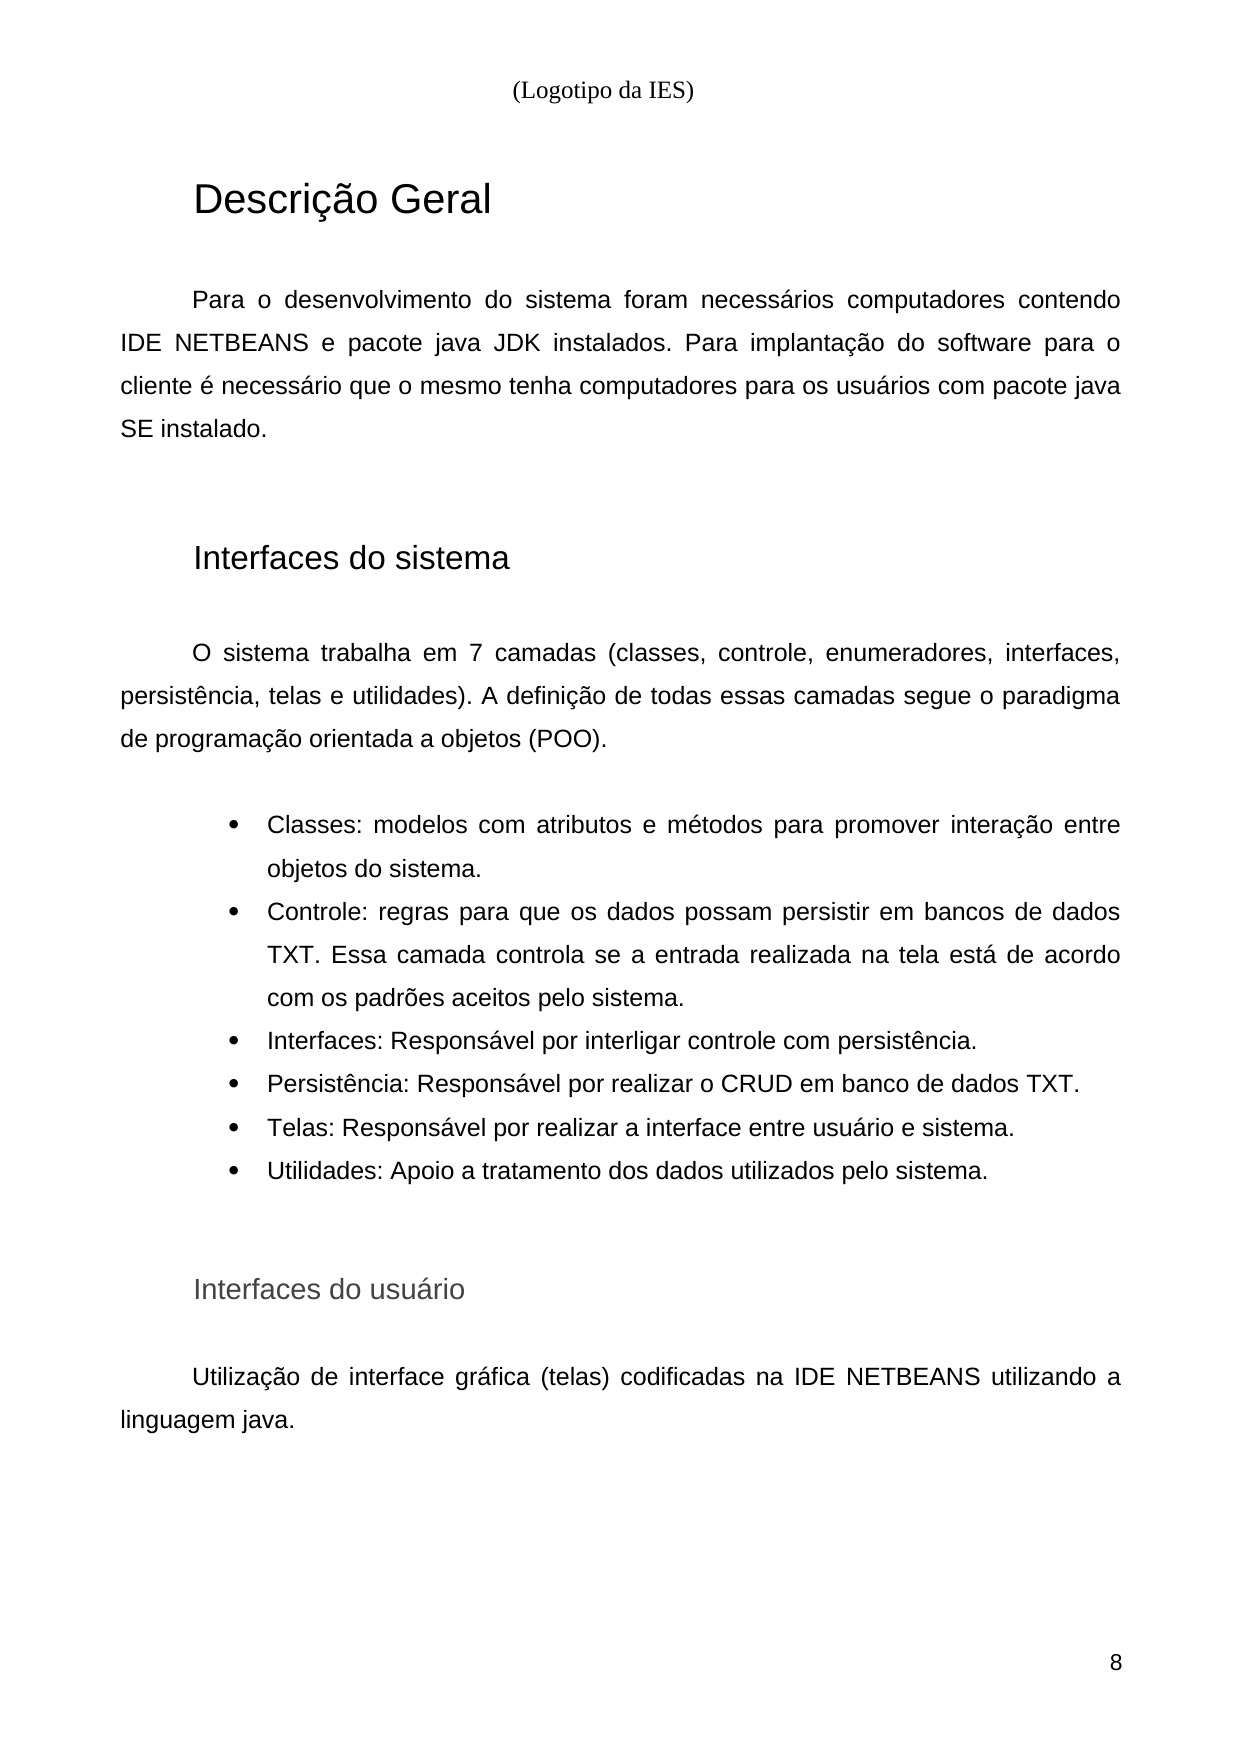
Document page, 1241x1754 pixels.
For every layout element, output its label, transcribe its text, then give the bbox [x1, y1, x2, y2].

subtitle Interfaces do sistema [118, 538, 1122, 576]
list Persistência: Responsável por realizar o CRUD em banco de dados TXT. [229, 1069, 1122, 1098]
text Utilização de interface gráfica (telas) codificadas na IDE NETBEANS utilizando a linguagem java. [120, 1362, 1122, 1434]
list Classes: modelos com atributos e métodos para promover interação entre objetos do sistema. [229, 810, 1122, 882]
list Telas: Responsável por realizar a interface entre usuário e sistema. [229, 1113, 1122, 1141]
text Para o desenvolvimento do sistema foram necessários computadores contendo IDE NETBEANS e pacote java JDK instalados. Para implantação do software para o cliente é necessário que o mesmo tenha computadores para os usuários com pacote java SE instalado. [120, 285, 1122, 443]
list Controle: regras para que os dados possam persistir em bancos de dados TXT. Essa camada controla se a entrada realizada na tela está de acordo com os padrões aceitos pelo sistema. [229, 897, 1122, 1012]
text O sistema trabalha em 7 camadas (classes, controle, enumeradores, interfaces, persistência, telas e utilidades). A definição de todas essas camadas segue o paradigma de programação orientada a objetos (POO). [120, 638, 1122, 753]
subtitle Descrição Geral [118, 174, 1122, 222]
list Interfaces: Responsável por interligar controle com persistência. [229, 1026, 1122, 1055]
subtitle Interfaces do usuário [118, 1272, 1122, 1305]
list Utilidades: Apoio a tratamento dos dados utilizados pelo sistema. [229, 1156, 1122, 1185]
